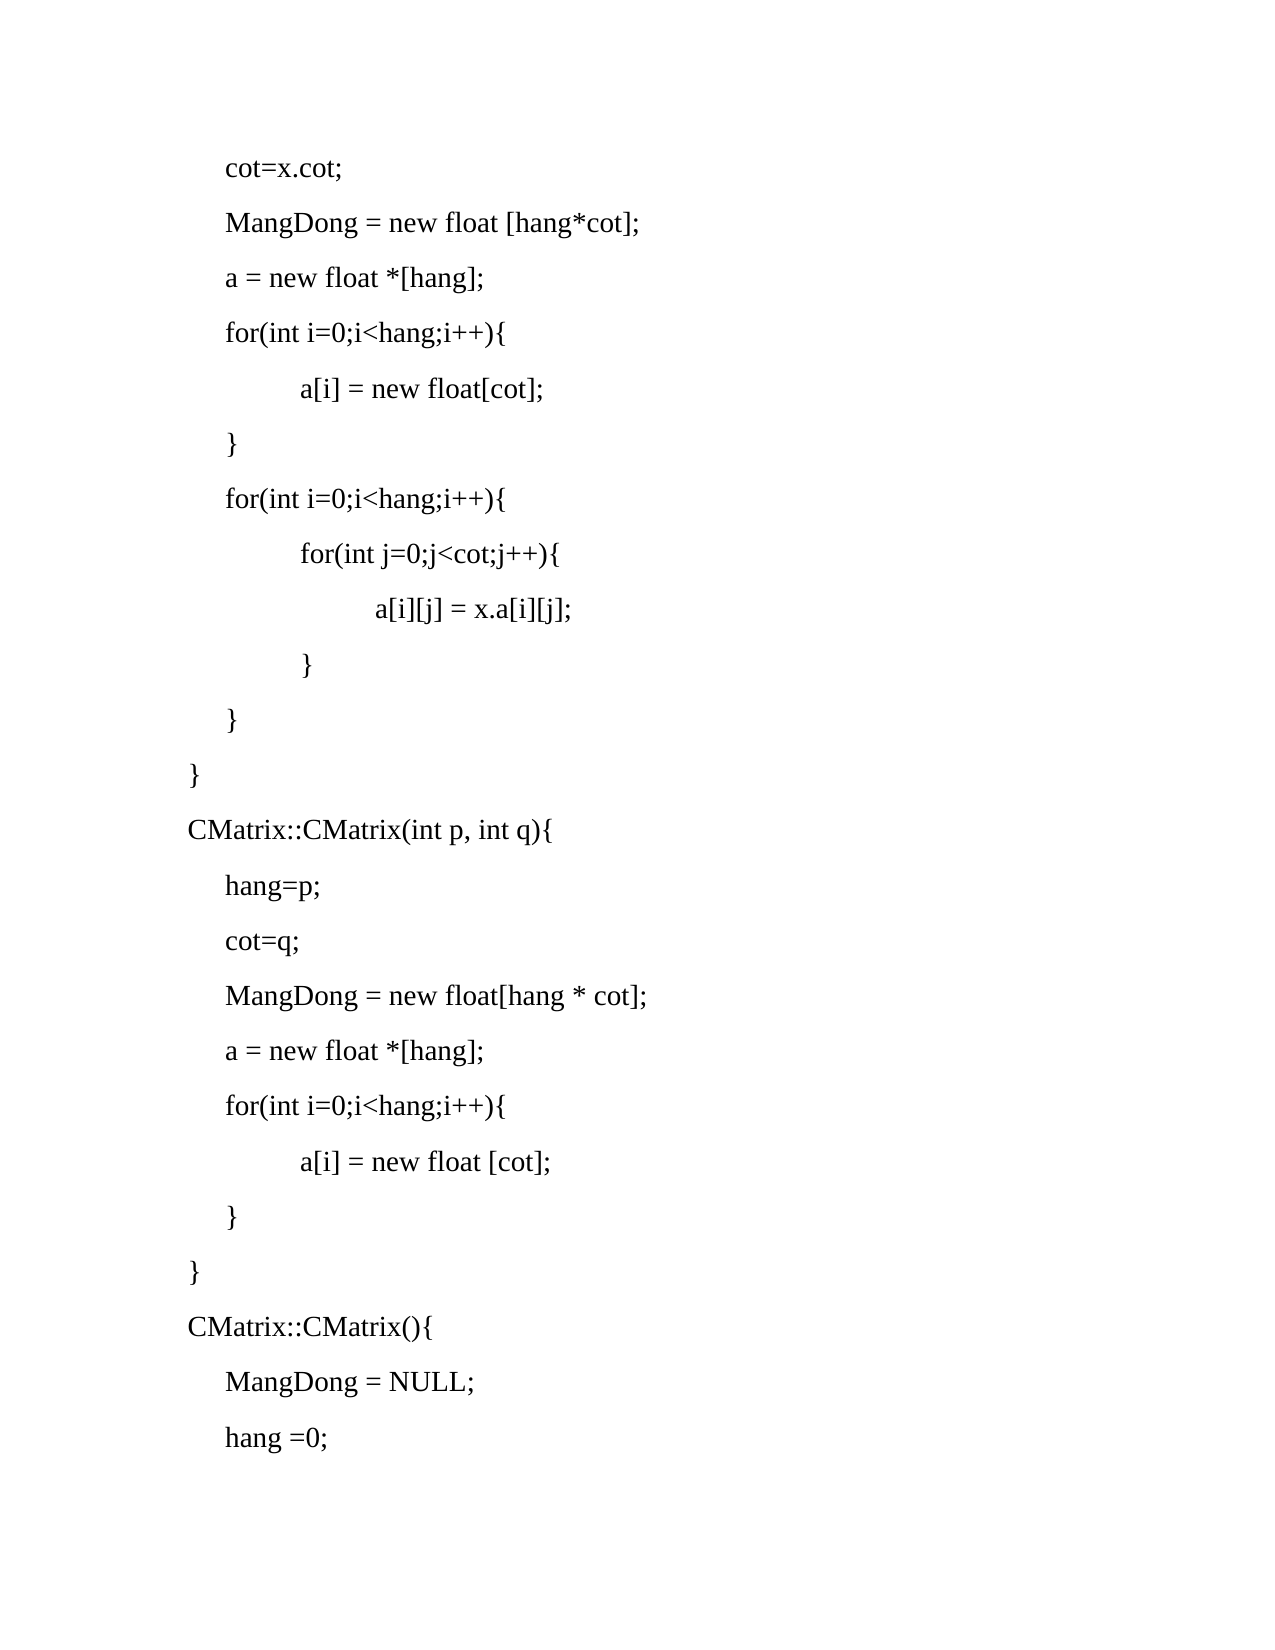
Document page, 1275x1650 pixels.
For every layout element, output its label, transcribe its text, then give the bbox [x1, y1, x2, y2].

text CMatrix::CMatrix(int p, int q){ [187, 812, 1125, 846]
text } [187, 1254, 1125, 1288]
text hang=p; [187, 868, 1125, 901]
text } [187, 426, 1125, 459]
text } [187, 757, 1125, 791]
text MangDong = NULL; [187, 1364, 1125, 1398]
text a[i][j] = x.a[i][j]; [187, 592, 1125, 625]
text CMatrix::CMatrix(){ [187, 1309, 1125, 1343]
text a = new float *[hang]; [187, 1033, 1125, 1067]
text for(int i=0;i<hang;i++){ [187, 1088, 1125, 1122]
text } [187, 647, 1125, 680]
text a[i] = new float [cot]; [187, 1144, 1125, 1177]
text MangDong = new float[hang * cot]; [187, 978, 1125, 1012]
text } [187, 1199, 1125, 1232]
text a = new float *[hang]; [187, 260, 1125, 294]
text for(int i=0;i<hang;i++){ [187, 316, 1125, 349]
text hang =0; [187, 1420, 1125, 1453]
text cot=x.cot; [187, 150, 1125, 183]
text cot=q; [187, 923, 1125, 956]
text for(int j=0;j<cot;j++){ [187, 536, 1125, 570]
text a[i] = new float[cot]; [187, 371, 1125, 404]
text MangDong = new float [hang*cot]; [187, 205, 1125, 239]
text } [187, 702, 1125, 736]
text for(int i=0;i<hang;i++){ [187, 481, 1125, 515]
